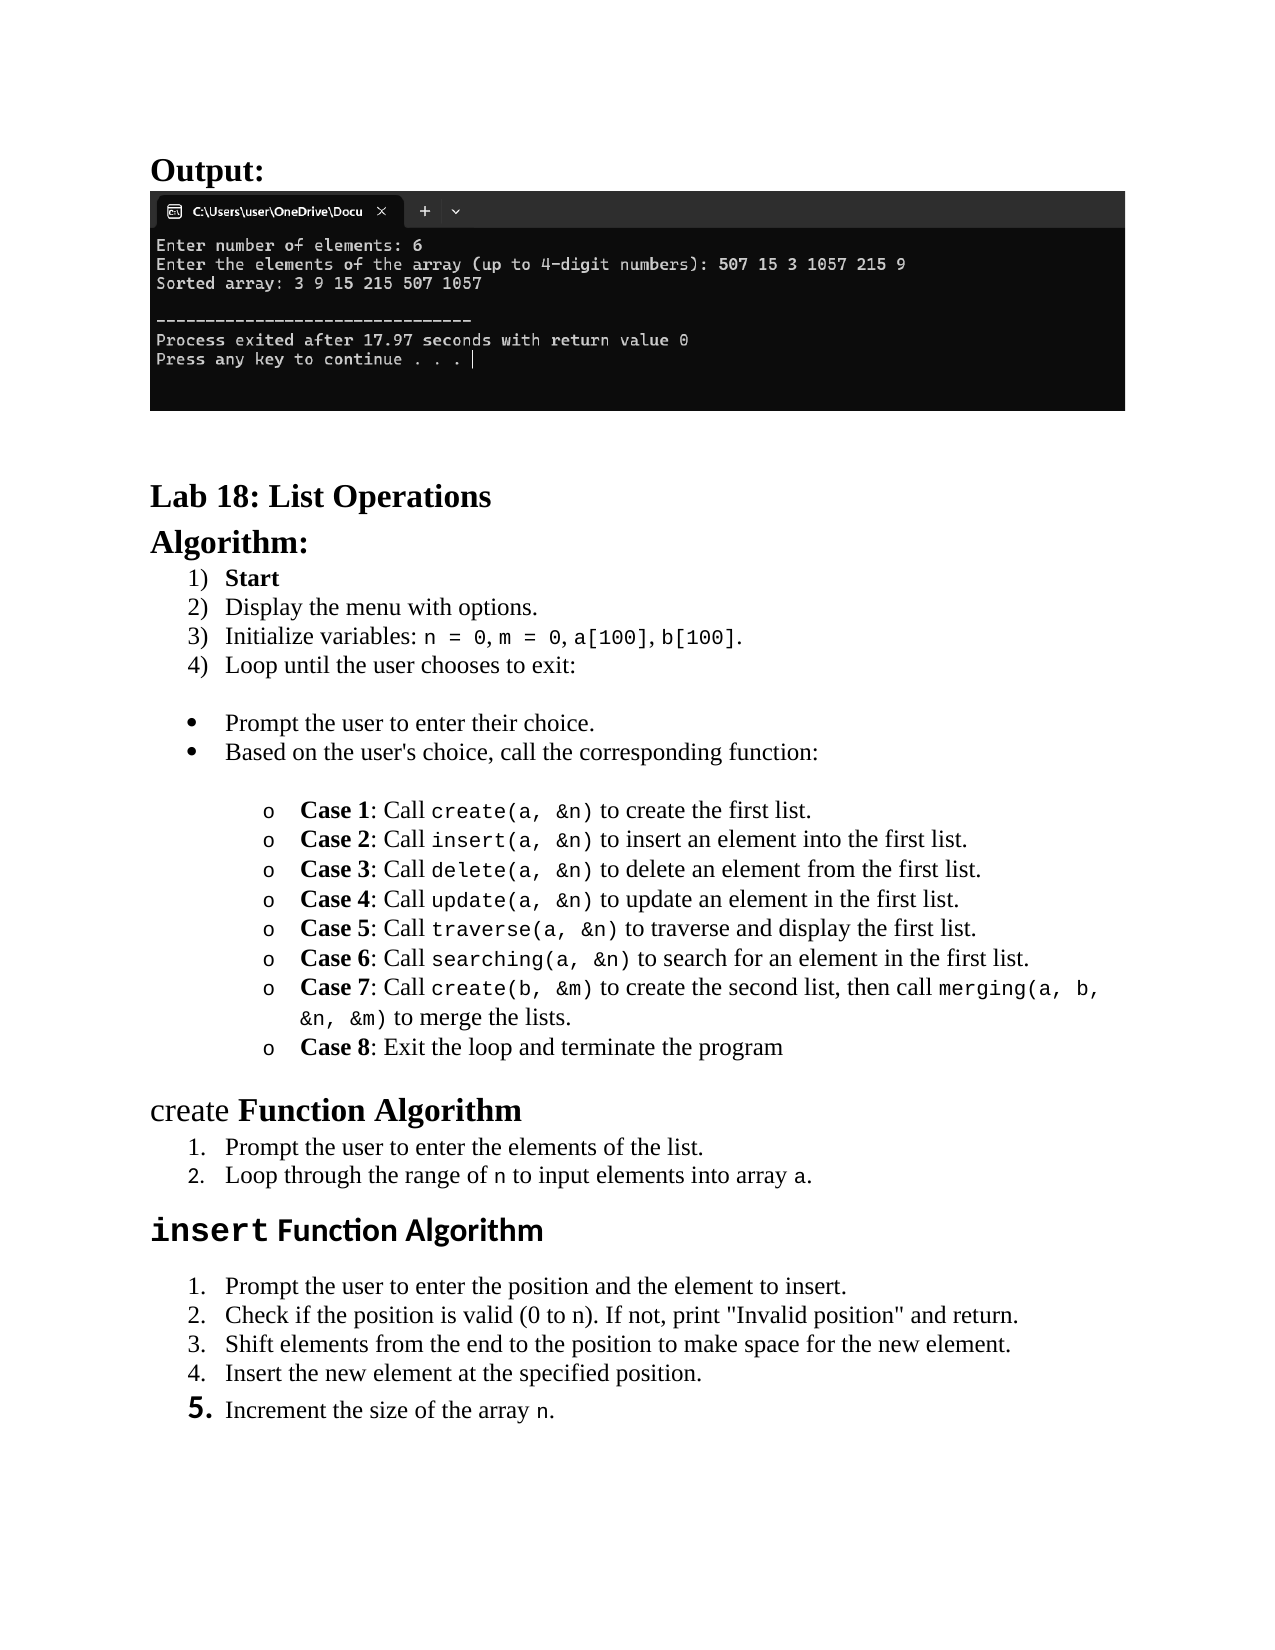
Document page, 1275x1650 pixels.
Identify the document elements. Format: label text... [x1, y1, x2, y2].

list Prompt the user to enter the elements of the list. [187, 1132, 1125, 1160]
list Case 5: Call traverse(a, &n) to traverse and display the first list. [262, 913, 1125, 943]
subtitle create Function Algorithm [150, 1090, 1125, 1129]
list Loop through the range of n to input elements into array a. [187, 1160, 1125, 1190]
subtitle Algorithm: [150, 522, 1125, 560]
list Loop until the user chooses to exit: [187, 650, 1125, 679]
list Start [187, 563, 1125, 592]
list Case 6: Call searching(a, &n) to search for an element in the first list. [262, 943, 1125, 972]
list Case 2: Call insert(a, &n) to insert an element into the first list. [262, 824, 1125, 854]
subtitle Output: [150, 150, 1125, 188]
list Prompt the user to enter the position and the element to insert. [187, 1271, 1125, 1300]
list Increment the size of the array n. [187, 1386, 1125, 1427]
list Based on the user's choice, call the corresponding function: [187, 737, 1125, 766]
list Case 1: Call create(a, &n) to create the first list. [262, 795, 1125, 824]
list Initialize variables: n = 0, m = 0, a[100], b[100]. [187, 621, 1125, 650]
list Case 4: Call update(a, &n) to update an element in the first list. [262, 884, 1125, 913]
picture [150, 191, 1125, 411]
list Shift elements from the end to the position to make space for the new element. [187, 1329, 1125, 1358]
list Case 3: Call delete(a, &n) to delete an element from the first list. [262, 854, 1125, 884]
list Case 7: Call create(b, &m) to create the second list, then call merging(a, b, &n, &m) to merge the lists. [262, 972, 1125, 1032]
subtitle Lab 18: List Operations [150, 476, 1125, 515]
list Prompt the user to enter their choice. [187, 708, 1125, 737]
list Insert the new element at the specified position. [187, 1358, 1125, 1386]
text insert Function Algorithm [150, 1209, 1125, 1251]
list Case 8: Exit the loop and terminate the program [262, 1032, 1125, 1061]
list Check if the position is valid (0 to n). If not, print "Invalid position" and return. [187, 1300, 1125, 1329]
list Display the menu with options. [187, 592, 1125, 621]
